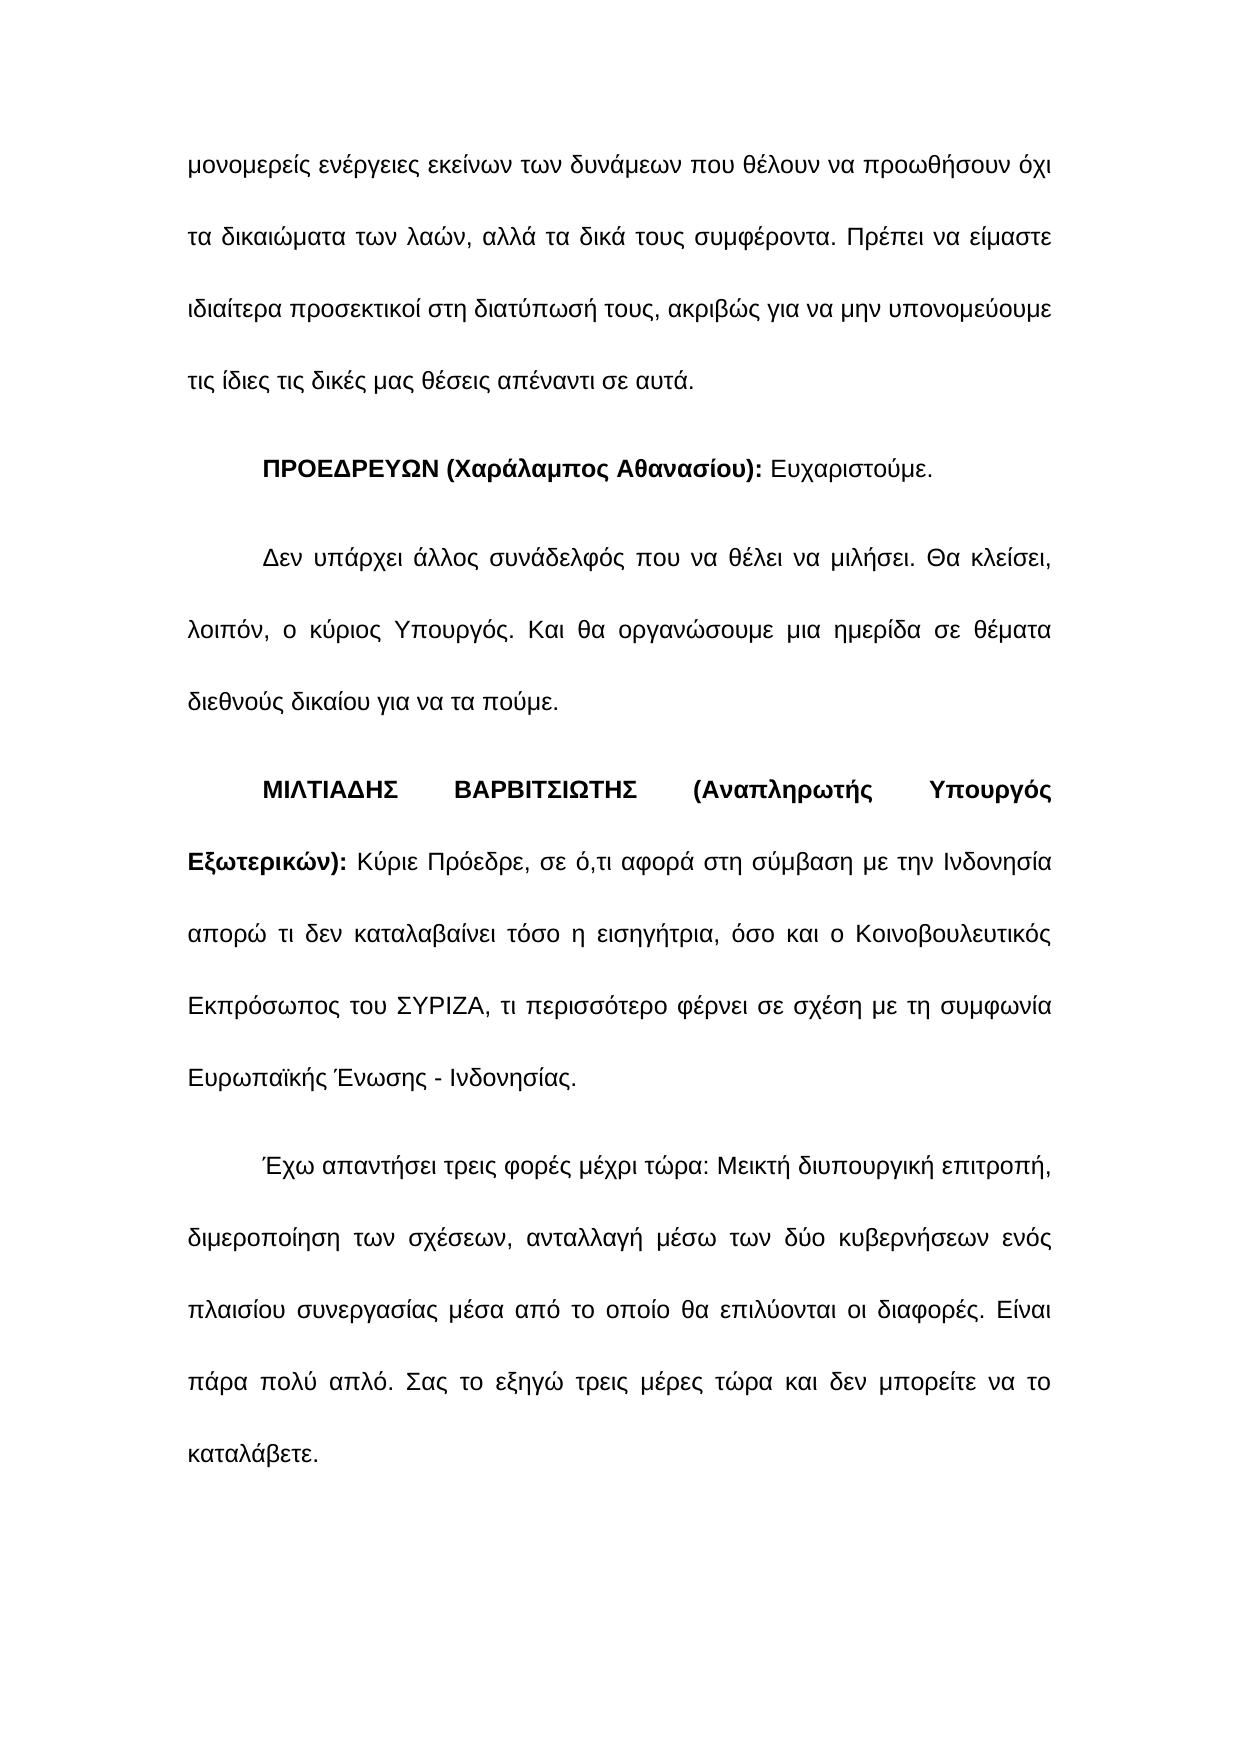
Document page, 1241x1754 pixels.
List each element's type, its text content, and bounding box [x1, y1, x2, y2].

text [187, 150, 1053, 394]
text Δεν υπάρχει άλλος συνάδελφός που να θέλει να μιλήσει. Θα κλείσει, λοιπόν, ο κύριος Υπουργός. Και θα οργανώσουμε μια ημερίδα σε θέματα διεθνούς δικαίου για να τα πούμε. [187, 543, 1053, 715]
text ΜΙΛΤΙΑΔΗΣ ΒΑΡΒΙΤΣΙΩΤΗΣ (Αναπληρωτής Υπουργός Εξωτερικών): Κύριε Πρόεδρε, σε ό,τι αφορά στη σύμβαση με την Ινδονησία απορώ τι δεν καταλαβαίνει τόσο η εισηγήτρια, όσο και ο Κοινοβουλευτικός Εκπρόσωπος του ΣΥΡΙΖΑ, τι περισσότερο φέρνει σε σχέση με τη συμφωνία Ευρωπαϊκής Ένωσης - Ινδονησίας. [187, 775, 1053, 1091]
text Έχω απαντήσει τρεις φορές μέχρι τώρα: Μεικτή διυπουργική επιτροπή, διμεροποίηση των σχέσεων, ανταλλαγή μέσω των δύο κυβερνήσεων ενός πλαισίου συνεργασίας μέσα από το οποίο θα επιλύονται οι διαφορές. Είναι πάρα πολύ απλό. Σας το εξηγώ τρεις μέρες τώρα και δεν μπορείτε να το καταλάβετε. [187, 1151, 1053, 1467]
text ΠΡΟΕΔΡΕΥΩΝ (Χαράλαμπος Αθανασίου): Ευχαριστούμε. [187, 454, 1053, 483]
